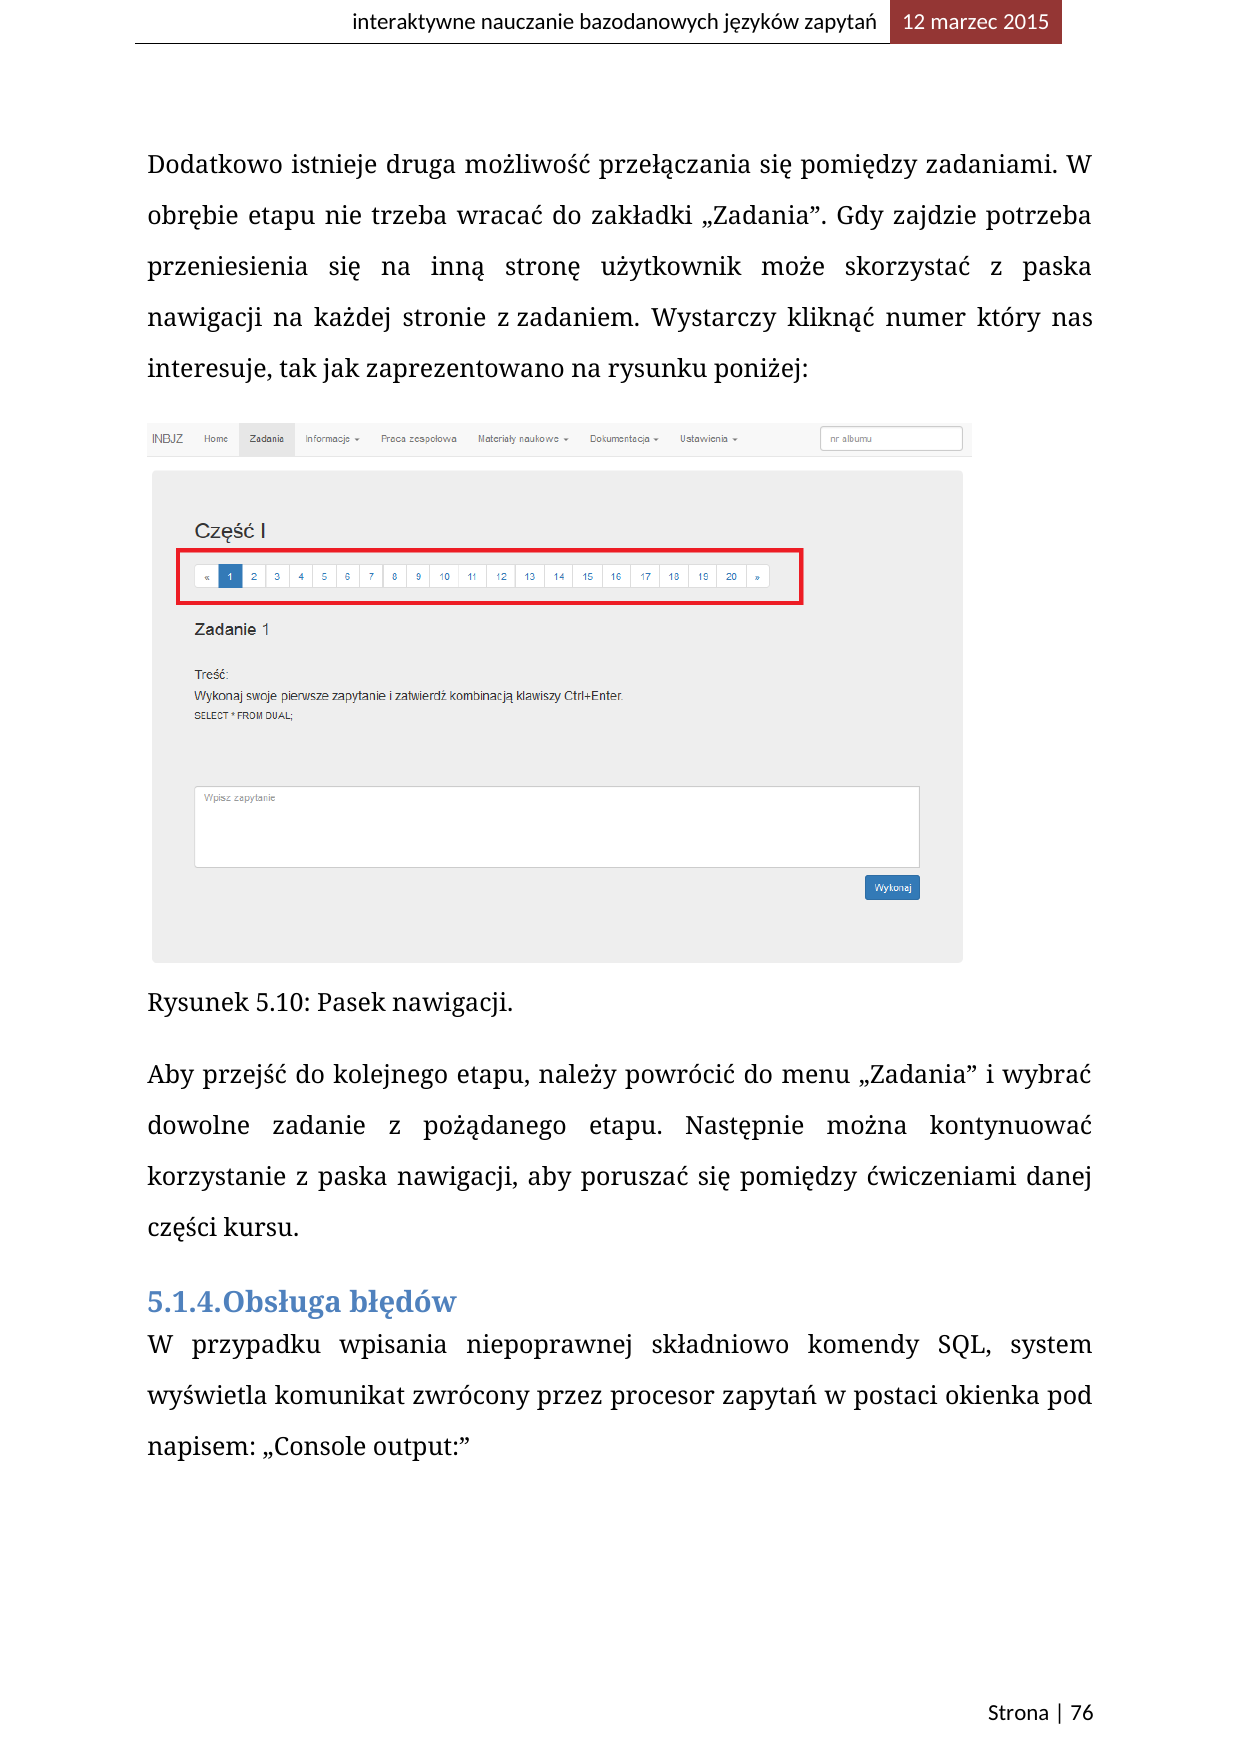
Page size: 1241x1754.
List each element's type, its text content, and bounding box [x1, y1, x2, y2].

subtitle Obsługa błędów [147, 1281, 1093, 1321]
text Dodatkowo istnieje druga możliwość przełączania się pomiędzy zadaniami. W obrębie etapu nie trzeba wracać do zakładki „Zadania”. Gdy zajdzie potrzeba przeniesienia się na inną stronę użytkownik może skorzystać z paska nawigacji na każdej stronie z zadaniem. Wystarczy kliknąć numer który nas interesuje, tak jak zaprezentowano na rysunku poniżej: [147, 147, 1093, 385]
text Aby przejść do kolejnego etapu, należy powrócić do menu „Zadania” i wybrać dowolne zadanie z pożądanego etapu. Następnie można kontynuować korzystanie z paska nawigacji, aby poruszać się pomiędzy ćwiczeniami danej części kursu. [147, 1056, 1093, 1243]
text W przypadku wpisania niepoprawnej składniowo komendy SQL, system wyświetla komunikat zwrócony przez procesor zapytań w postaci okienka pod napisem: „Console output:” [147, 1327, 1093, 1463]
picture [147, 423, 972, 968]
